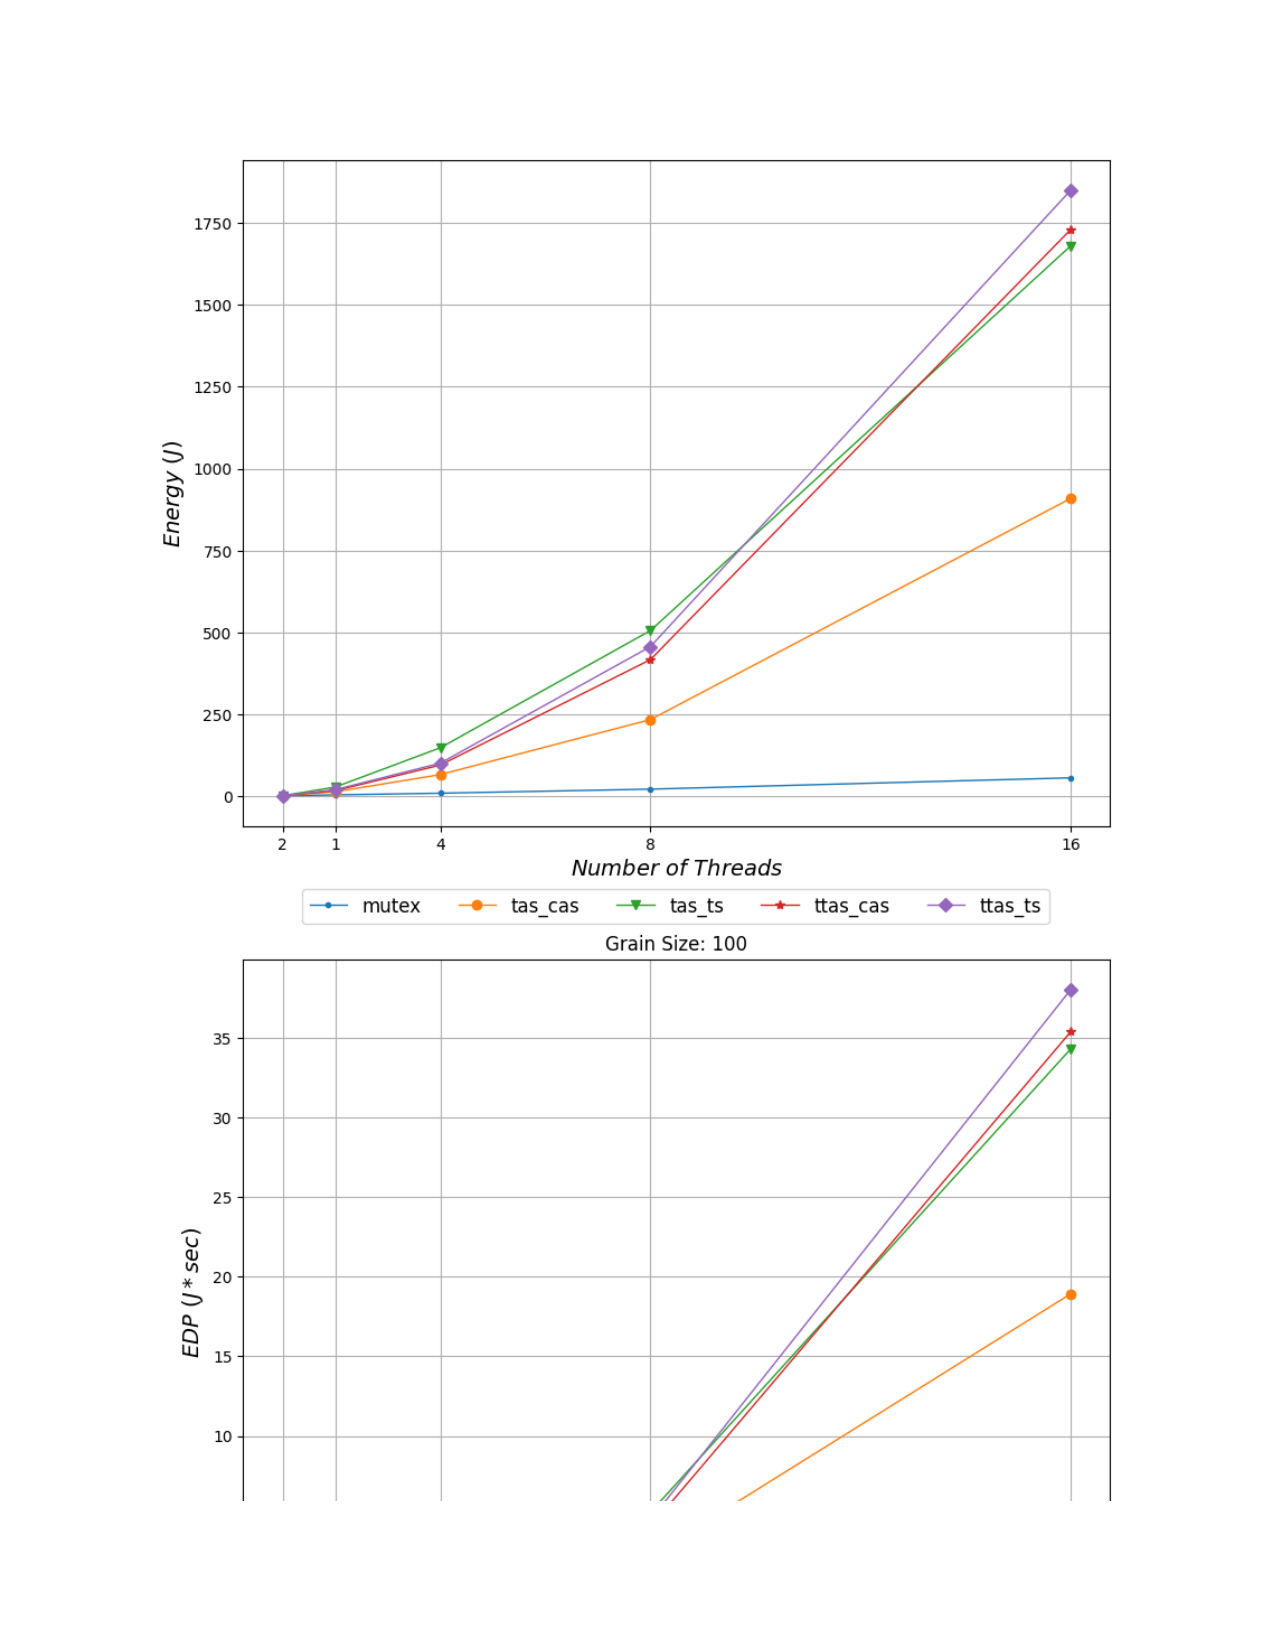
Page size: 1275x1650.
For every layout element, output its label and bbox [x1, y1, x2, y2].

picture [150, 150, 1121, 1501]
